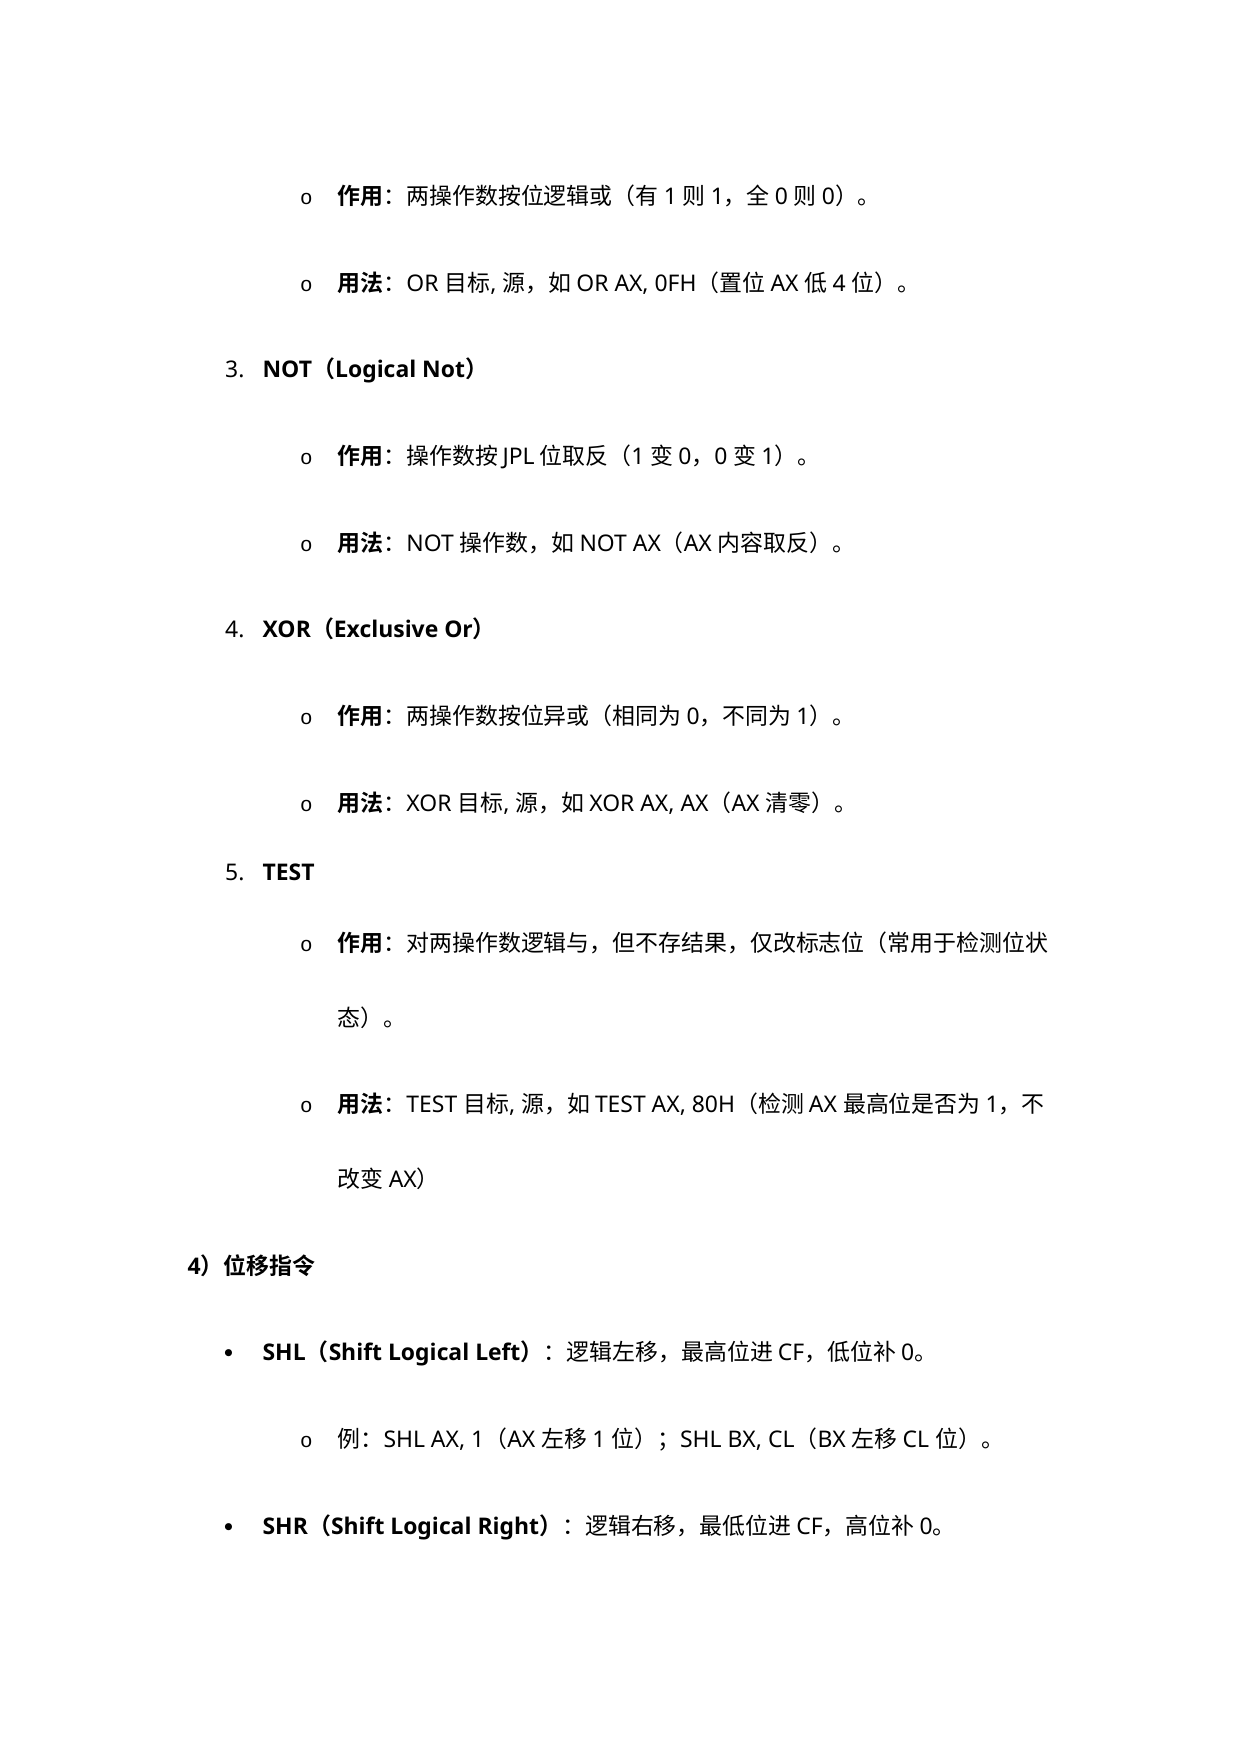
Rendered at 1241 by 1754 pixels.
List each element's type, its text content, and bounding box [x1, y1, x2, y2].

text 4）位移指令 [187, 1232, 1053, 1297]
list 作用：两操作数按位异或（相同为 0，不同为 1）。 [300, 682, 1053, 747]
list 用法：TEST 目标, 源，如 TEST AX, 80H（检测 AX 最高位是否为 1，不改变 AX） [300, 1070, 1053, 1210]
list 例：SHL AX, 1（AX 左移 1 位）；SHL BX, CL（BX 左移 CL 位）。 [300, 1405, 1053, 1470]
list SHL（Shift Logical Left）：逻辑左移，最高位进 CF，低位补 0。 [225, 1318, 1053, 1383]
list 用法：NOT 操作数，如 NOT AX（AX 内容取反）。 [300, 509, 1053, 574]
list SHR（Shift Logical Right）：逻辑右移，最低位进 CF，高位补 0。 [225, 1492, 1053, 1557]
list 用法：OR 目标, 源，如 OR AX, 0FH（置位 AX 低 4 位）。 [300, 249, 1053, 314]
list 作用：操作数按JPL位取反（1 变 0，0 变 1）。 [300, 422, 1053, 487]
list 作用：对两操作数逻辑与，但不存结果，仅改标志位（常用于检测位状态）。 [300, 909, 1053, 1049]
list 作用：两操作数按位逻辑或（有 1 则 1，全 0 则 0）。 [300, 162, 1053, 227]
list NOT（Logical Not） [225, 335, 1053, 400]
list TEST [225, 855, 1053, 888]
list XOR（Exclusive Or） [225, 595, 1053, 660]
list 用法：XOR 目标, 源，如 XOR AX, AX（AX 清零）。 [300, 769, 1053, 834]
